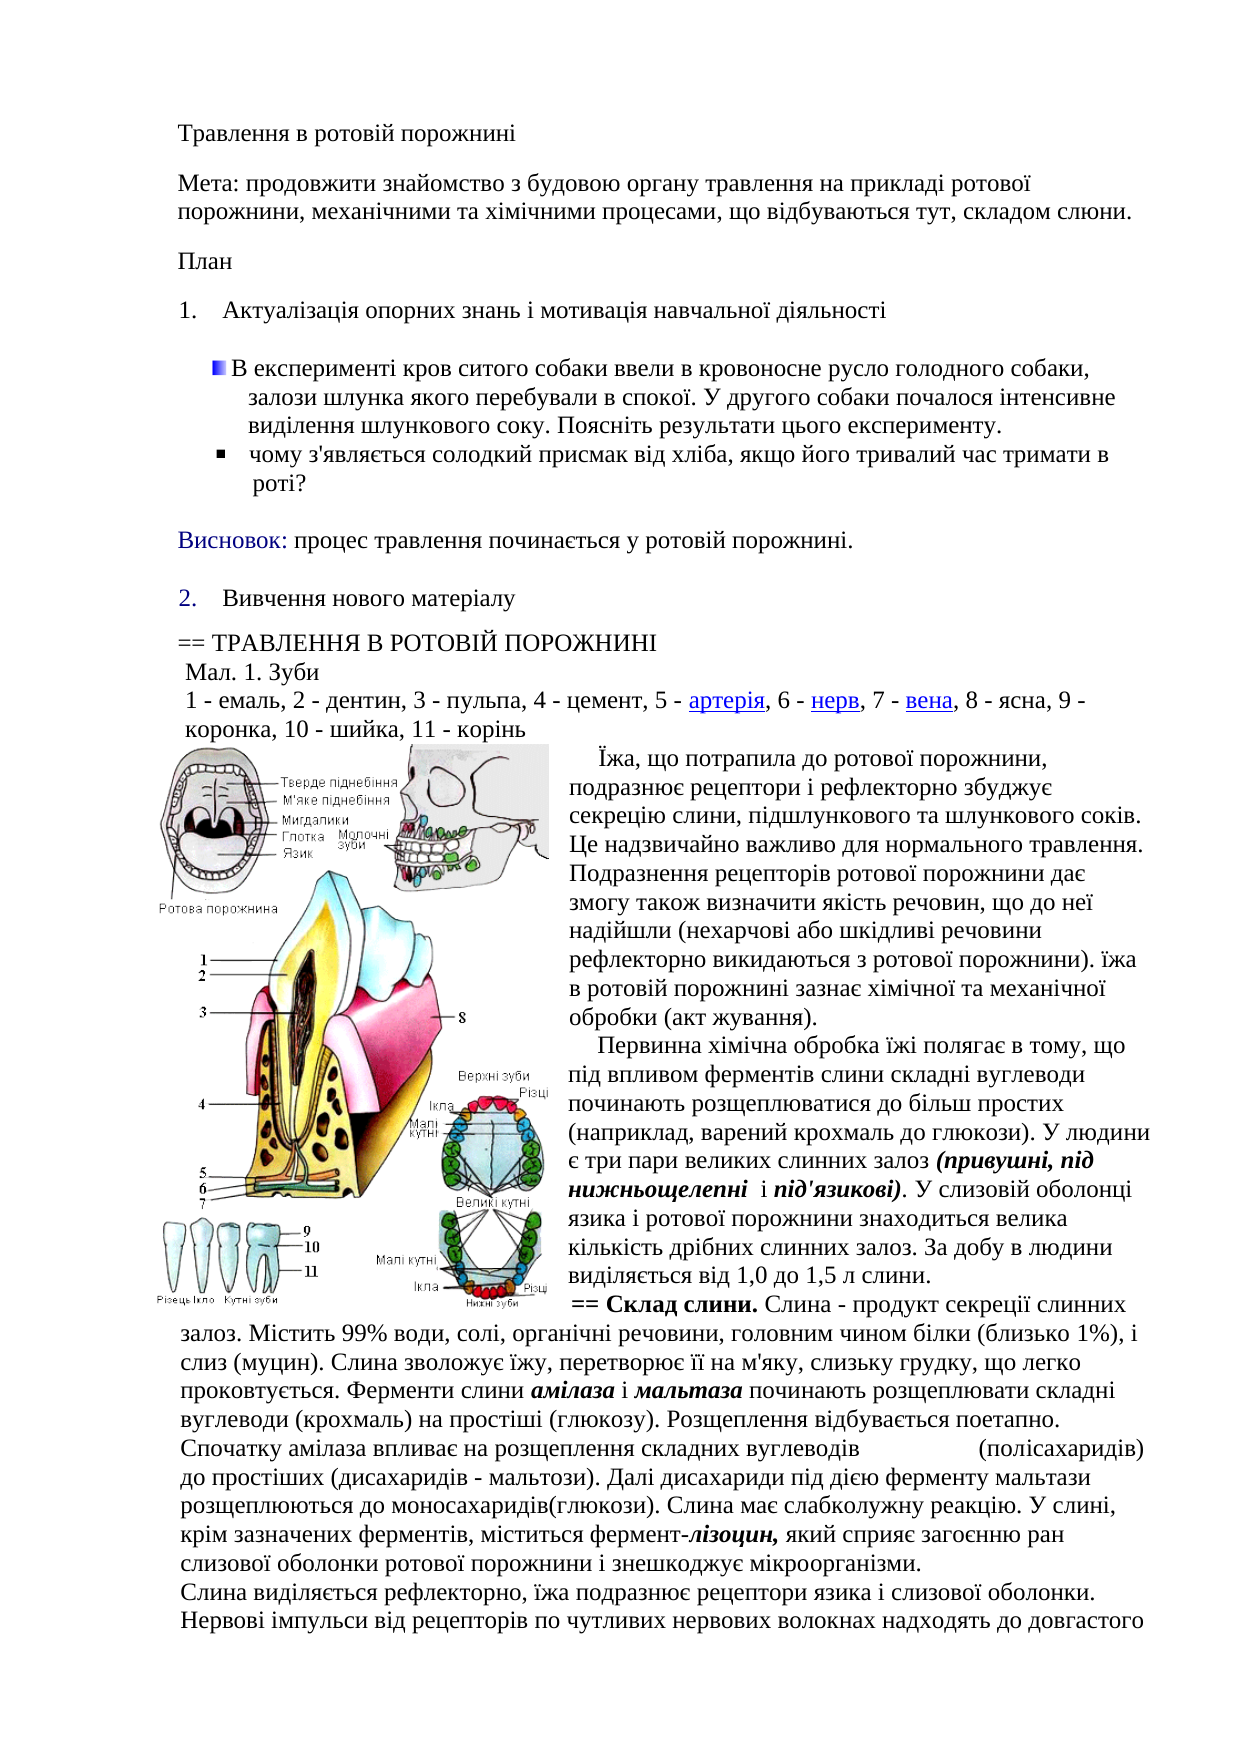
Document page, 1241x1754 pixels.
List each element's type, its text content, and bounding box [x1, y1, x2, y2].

text Травлення в ротовій порожнині [177, 118, 1152, 147]
picture [211, 359, 228, 377]
picture [153, 744, 549, 1309]
text Висновок: процес травлення починається у ротовій порожнині. [177, 526, 1151, 554]
text Мета: продовжити знайомство з будовою органу травлення на прикладі ротової порожнини, механічними та хімічними процесами, що відбуваються тут, складом слюни. [177, 168, 1152, 225]
text == ТРАВЛЕННЯ В РОТОВІЙ ПОРОЖНИНІ [177, 628, 1152, 657]
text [180, 1577, 1151, 1634]
text == Склад слини. Слина - продукт секреції слинних залоз. Містить 99% води, солі, органічні речовини, головним чином білки (близько 1%), і слиз (муцин). Слина зволожує їжу, перетворює її на м'яку, слизьку грудку, що легко проковтується. Ферменти слини амілаза і мальтаза починають розщеплювати складні вуглеводи (крохмаль) на простіші (глюкозу). Розщеплення відбувається поетапно. Спочатку амілаза впливає на розщеплення складних вуглеводів (полісахаридів) до простіших (дисахаридів - мальтози). Далі дисахариди під дією ферменту мальтази розщеплюються до моносахаридів(глюкози). Слина має слабколужну реакцію. У слині, крім зазначених ферментів, міститься фермент-лізоцин, який сприяє загоєнню ран слизової оболонки ротової порожнини і знешкоджує мікроорганізми. [180, 1289, 1151, 1577]
list Вивчення нового матеріалу [178, 583, 1152, 612]
text 1 - емаль, 2 - дентин, 3 - пульпа, 4 - цемент, 5 - артерія, 6 - нерв, 7 - вена, 8 - ясна, 9 - коронка, 10 - шийка, 11 - корінь [185, 686, 1152, 743]
text Їжа, що потрапила до ротової порожнини, подразнює рецептори і рефлекторно збуджує секрецію слини, підшлункового та шлункового соків. Це надзвичайно важливо для нормального травлення. Подразнення рецепторів ротової порожнини дає змогу також визначити якість речовин, що до неї надійшли (нехарчові або шкідливі речовини рефлекторно викидаються з ротової порожнини). їжа в ротовій порожнині зазнає хімічної та механічної обробки (акт жування). [178, 743, 1150, 1031]
text Первинна хімічна обробка їжі полягає в тому, що під впливом ферментів слини складні вуглеводи починають розщеплюватися до більш простих (наприклад, варений крохмаль до глюкози). У людини є три пари великих слинних залоз (привушні, під нижньощелепні і під'язикові). У слизовій оболонці язика і ротової порожнини знаходиться велика кількість дрібних слинних залоз. За добу в людини виділяється від 1,0 до 1,5 л слини. [549, 1031, 1150, 1289]
list чому з'являється солодкий присмак від хліба, якщо його тривалий час тримати в роті? [215, 439, 1150, 497]
list В експерименті кров ситого собаки ввели в кровоносне русло голодного собаки, залози шлунка якого перебували в спокої. У другого собаки почалося інтенсивне виділення шлункового соку. Поясніть результати цього експерименту. [210, 353, 1151, 439]
list Актуалізація опорних знань і мотивація навчальної діяльності [178, 296, 1152, 324]
text План [177, 246, 1152, 275]
text Мал. 1. Зуби [185, 657, 1152, 686]
